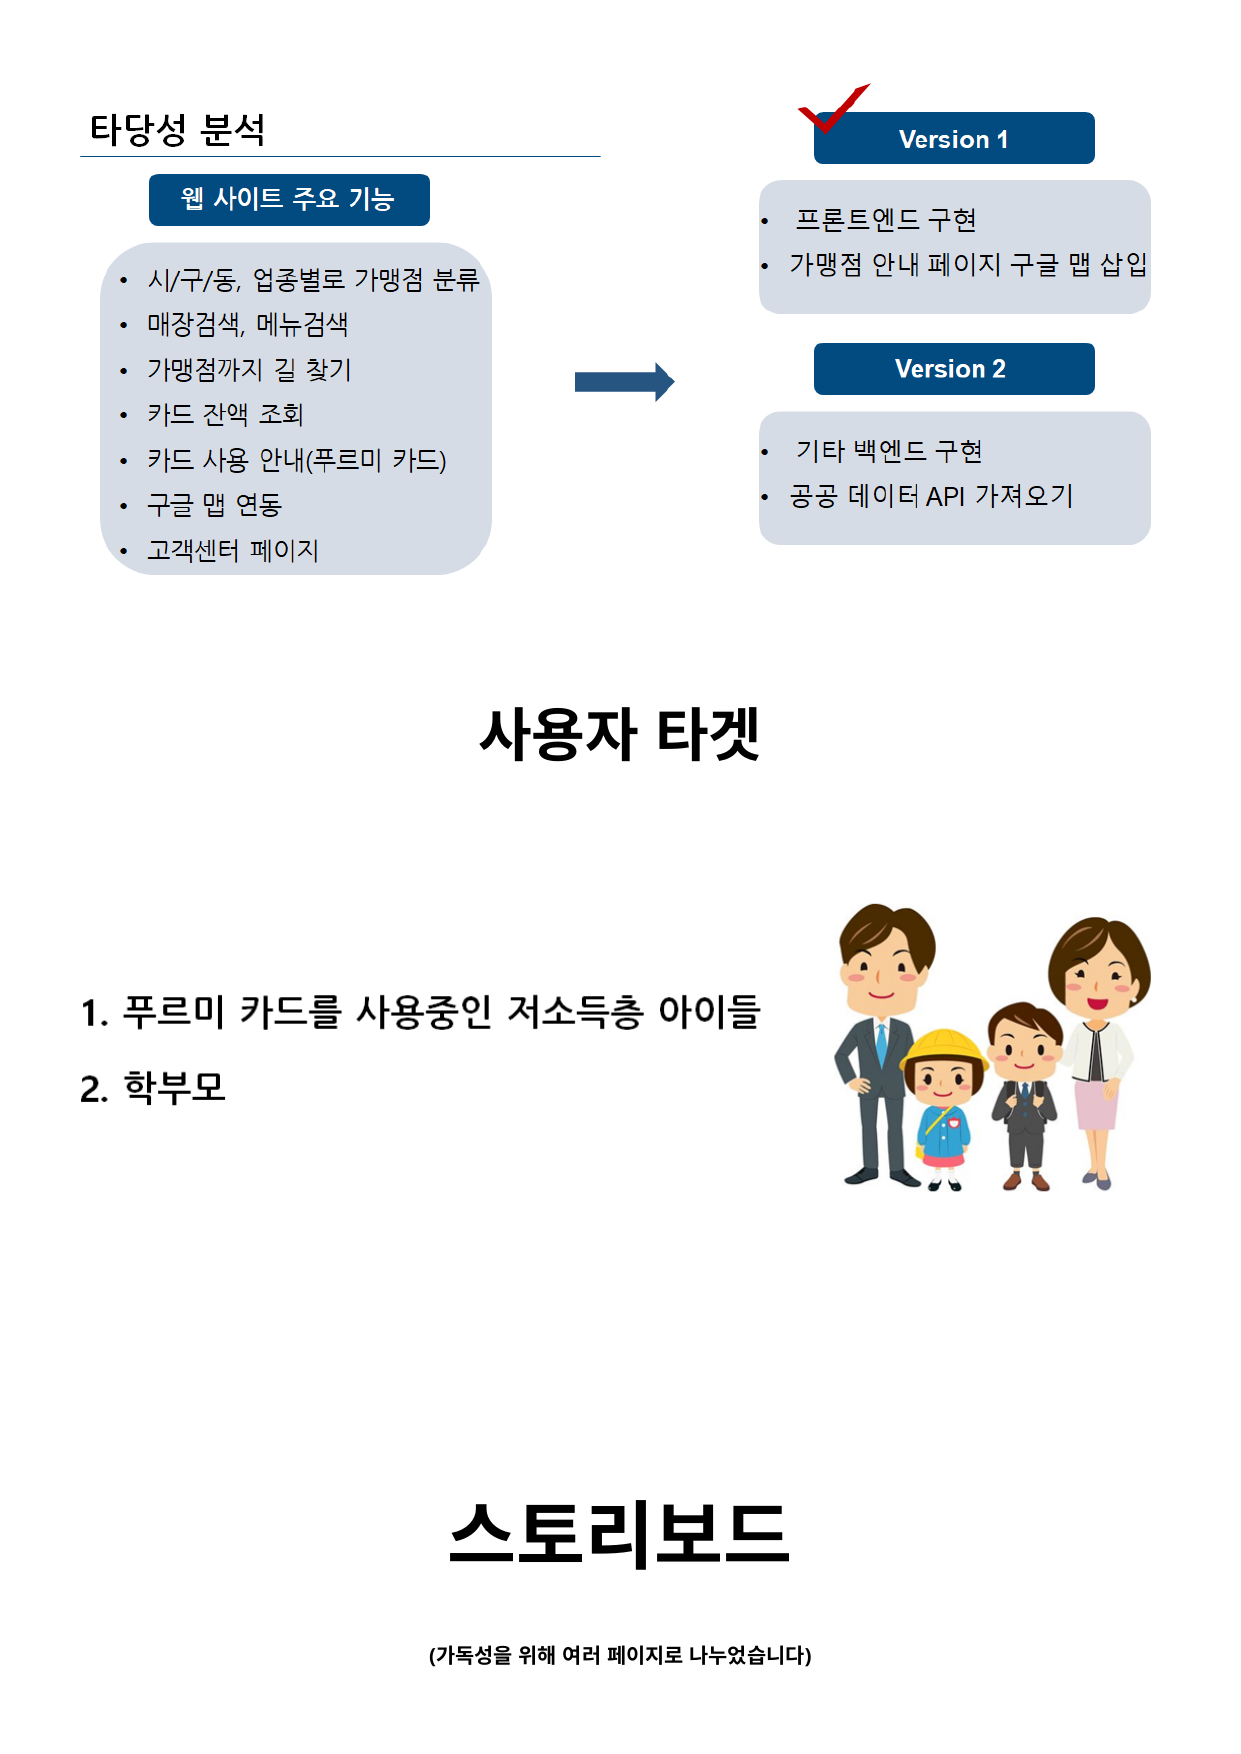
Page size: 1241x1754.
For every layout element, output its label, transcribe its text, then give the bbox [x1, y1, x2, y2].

text 사용자 타겟 [75, 688, 1165, 773]
text (가독성을 위해 여러 페이지로 나누었습니다) [75, 1640, 1165, 1670]
picture [75, 75, 1166, 580]
picture [75, 849, 1166, 1237]
text 스토리보드 [75, 1477, 1165, 1586]
